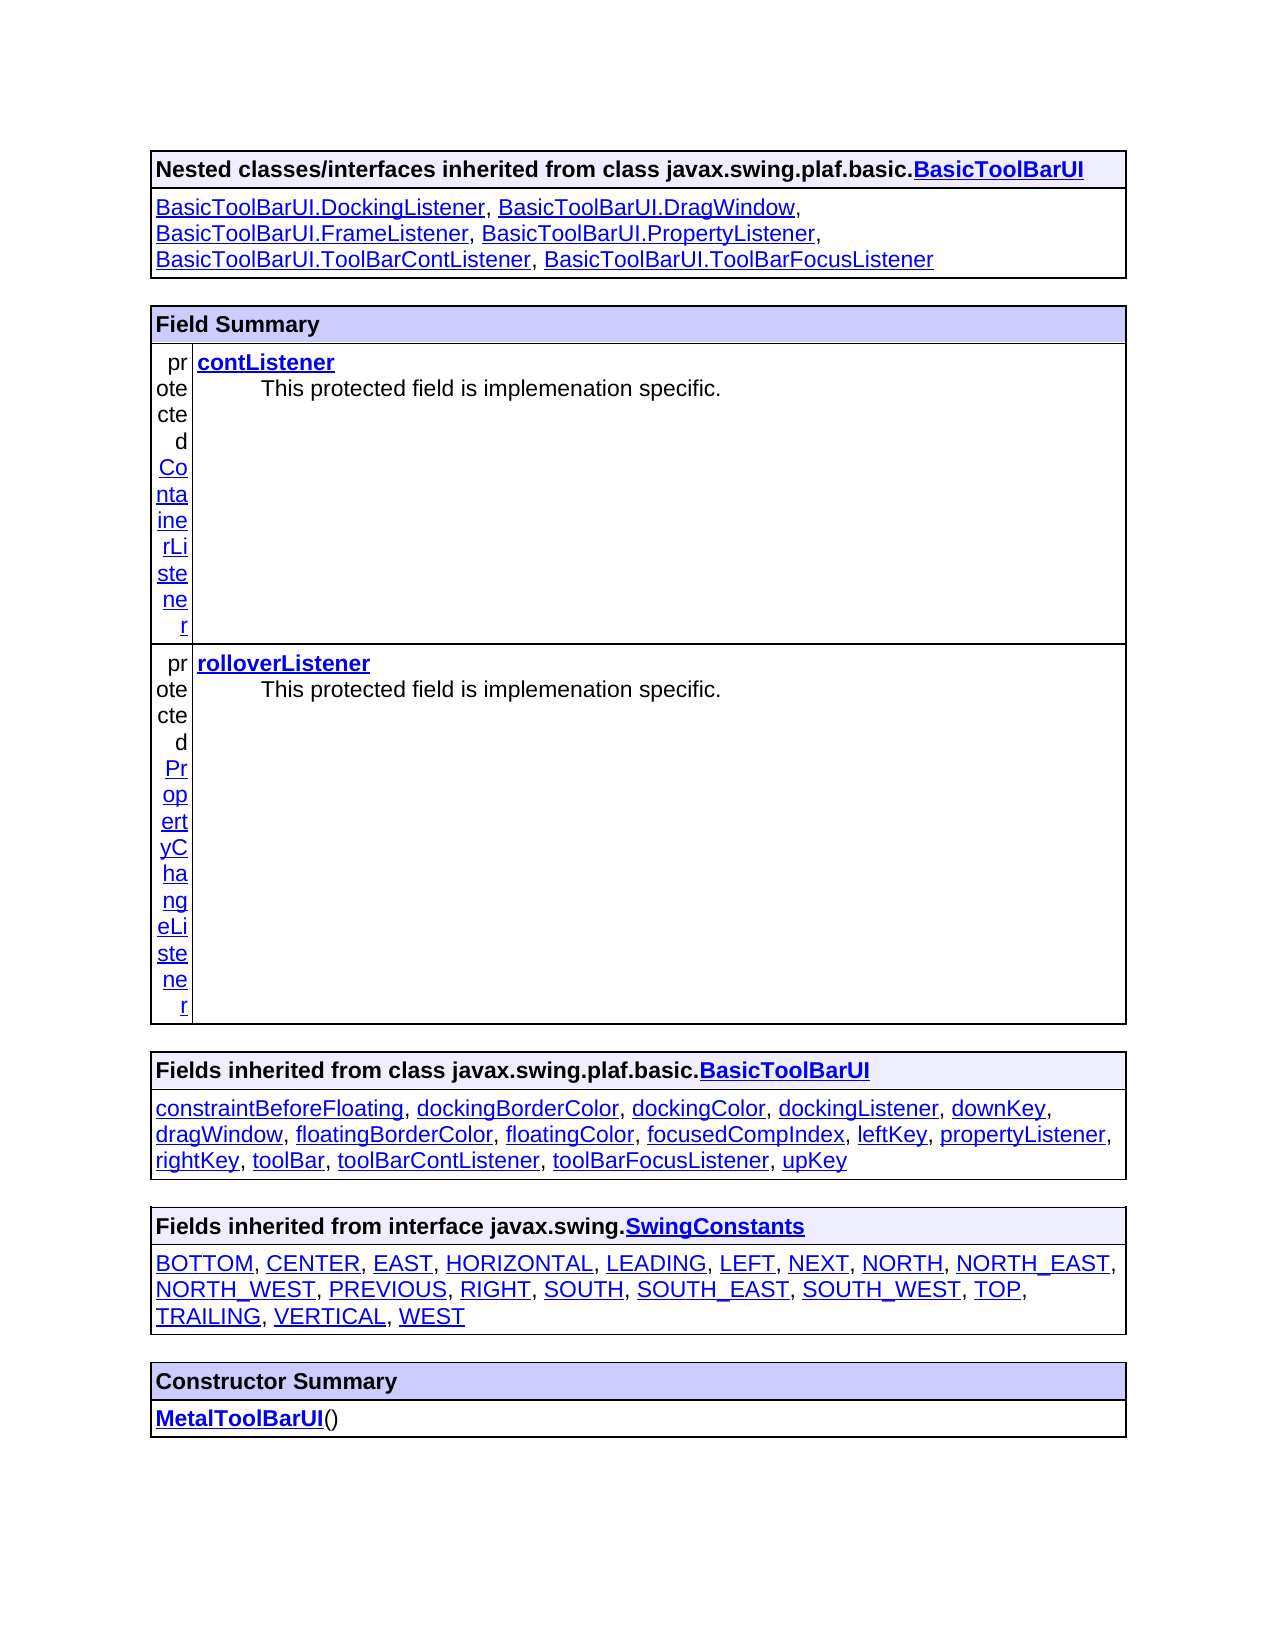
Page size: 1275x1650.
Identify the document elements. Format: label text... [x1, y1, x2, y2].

table_cell protected PropertyChangeListener [152, 645, 192, 1023]
table_cell BasicToolBarUI.DockingListener, BasicToolBarUI.DragWindow, BasicToolBarUI.FrameListener, BasicToolBarUI.PropertyListener, BasicToolBarUI.ToolBarContListener, BasicToolBarUI.ToolBarFocusListener [152, 189, 1125, 277]
table_header Field Summary [152, 307, 1125, 342]
table_cell contListener This protected field is implemenation specific. [193, 344, 1125, 643]
table_cell constraintBeforeFloating, dockingBorderColor, dockingColor, dockingListener, downKey, dragWindow, floatingBorderColor, floatingColor, focusedCompIndex, leftKey, propertyListener, rightKey, toolBar, toolBarContListener, toolBarFocusListener, upKey [152, 1090, 1125, 1178]
table_cell BOTTOM, CENTER, EAST, HORIZONTAL, LEADING, LEFT, NEXT, NORTH, NORTH_EAST, NORTH_WEST, PREVIOUS, RIGHT, SOUTH, SOUTH_EAST, SOUTH_WEST, TOP, TRAILING, VERTICAL, WEST [152, 1245, 1125, 1334]
table_header Constructor Summary [152, 1363, 1125, 1399]
table_header Fields inherited from class javax.swing.plaf.basic.BasicToolBarUI [152, 1053, 1125, 1088]
table_header Fields inherited from interface javax.swing.SwingConstants [152, 1208, 1125, 1244]
table_cell MetalToolBarUI() [152, 1401, 1125, 1436]
table_cell protected ContainerListener [152, 344, 192, 643]
table_header Nested classes/interfaces inherited from class javax.swing.plaf.basic.BasicToolBarUI [152, 152, 1125, 187]
table_cell rolloverListener This protected field is implemenation specific. [193, 645, 1125, 1023]
